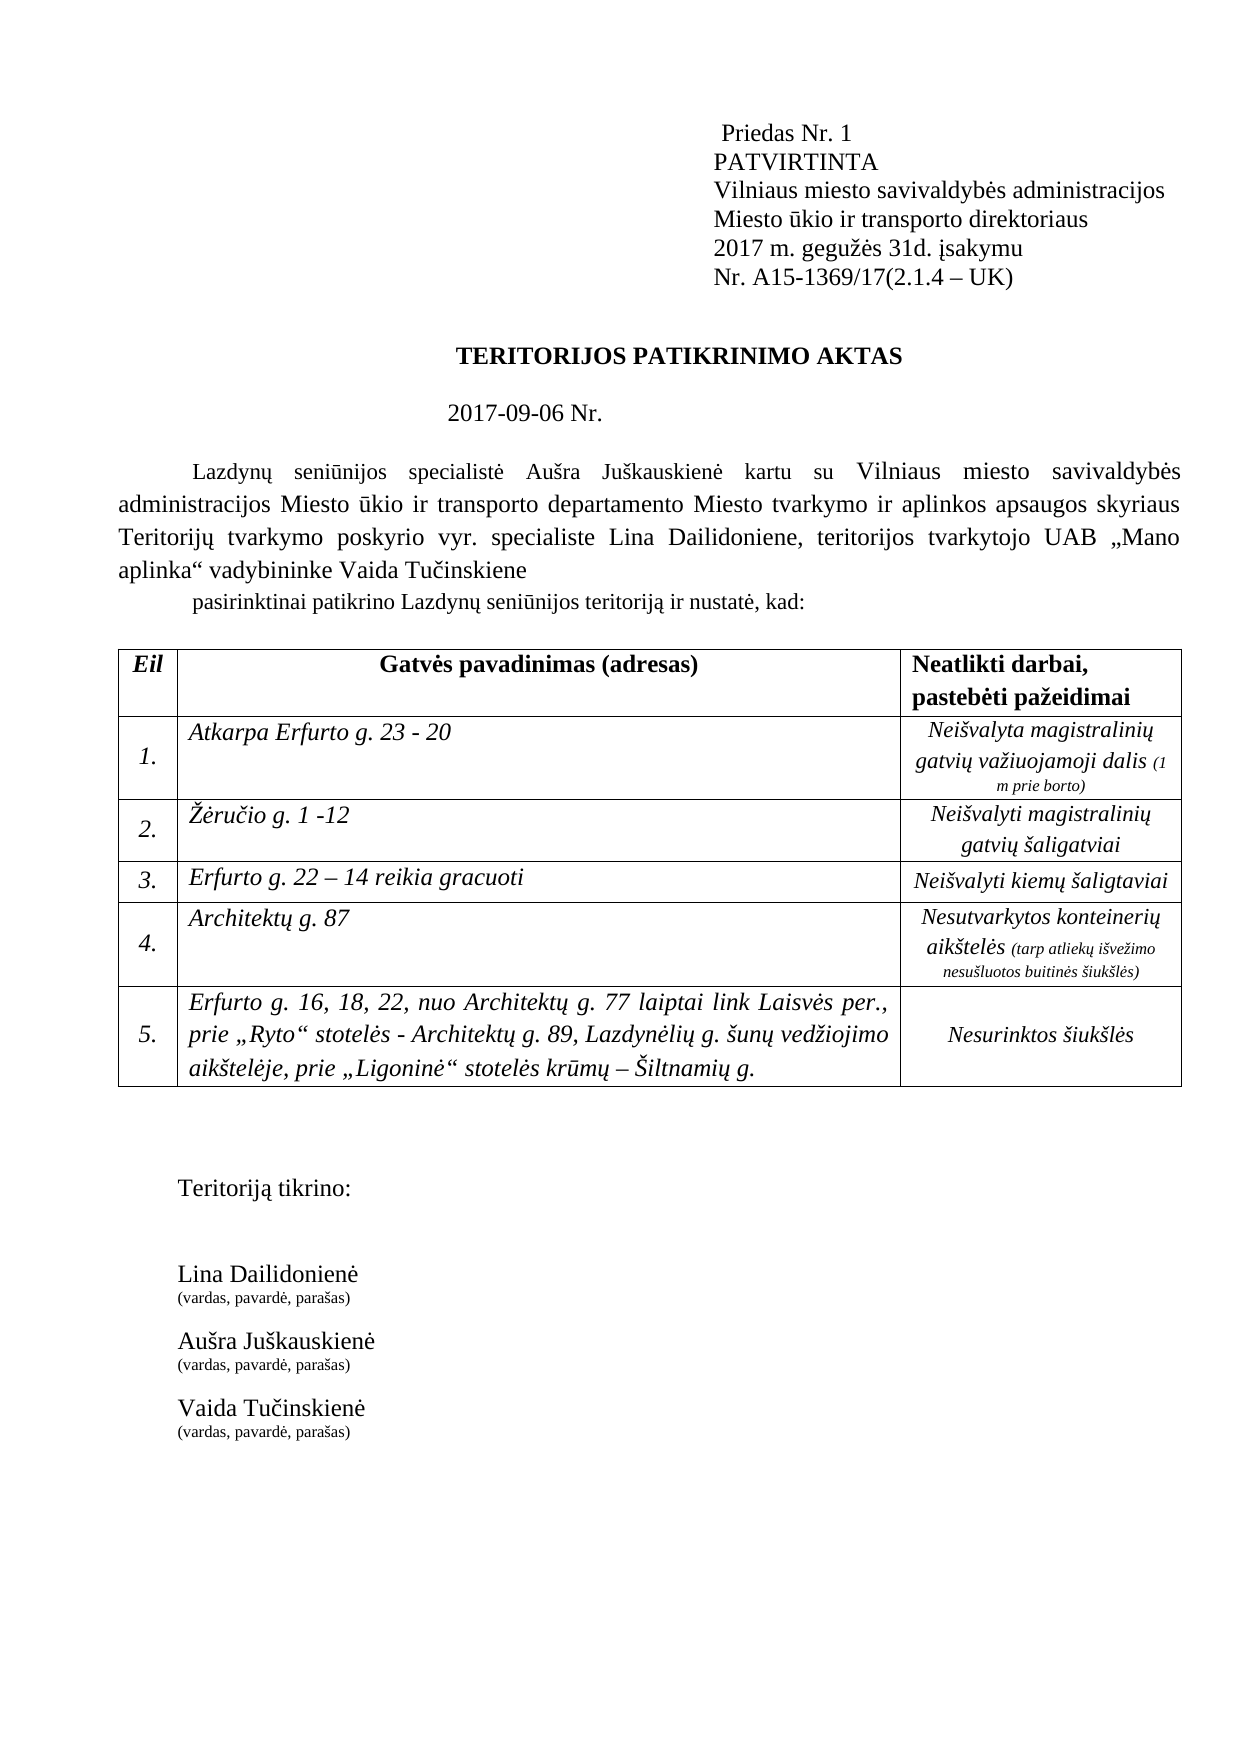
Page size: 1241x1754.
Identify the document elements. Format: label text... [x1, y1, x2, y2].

table_cell 4. [119, 903, 177, 986]
table_cell Neišvalyti magistralinių gatvių šaligatviai [901, 800, 1181, 861]
text Aušra Juškauskienė [177, 1326, 1181, 1355]
table_cell Vilniaus miesto savivaldybės administracijos Miesto ūkio ir transporto direktoriaus [702, 176, 1181, 233]
text (vardas, pavardė, parašas) [177, 1422, 1181, 1441]
table_cell 2017 m. gegužės 31d. įsakymu [702, 233, 1181, 262]
table_cell Žėručio g. 1 -12 [178, 800, 900, 861]
text pasirinktinai patikrino Lazdynų seniūnijos teritoriją ir nustatė, kad: [118, 588, 1181, 614]
text TERITORIJOS PATIKRINIMO AKTAS [177, 341, 1181, 370]
table_cell Atkarpa Erfurto g. 23 - 20 [178, 717, 900, 799]
text Lazdynų seniūnijos specialistė Aušra Juškauskienė kartu su Vilniaus miesto savivaldybės administracijos Miesto ūkio ir transporto departamento Miesto tvarkymo ir aplinkos apsaugos skyriaus Teritorijų tvarkymo poskyrio vyr. specialiste Lina Dailidoniene, teritorijos tvarkytojo UAB „Mano aplinka“ vadybininke Vaida Tučinskiene [118, 456, 1181, 584]
table_cell Nr. A15-1369/17(2.1.4 – UK) [702, 262, 1181, 291]
table_header PATVIRTINTA [702, 147, 1181, 176]
table_cell 5. [119, 987, 177, 1086]
table_cell Neišvalyta magistralinių gatvių važiuojamoji dalis (1 m prie borto) [901, 717, 1181, 799]
text 2017-09-06 Nr. [312, 398, 1181, 427]
table_cell Architektų g. 87 [178, 903, 900, 986]
table_header Eil [119, 650, 177, 716]
text Lina Dailidonienė [177, 1259, 1181, 1288]
table_cell 1. [119, 717, 177, 799]
text (vardas, pavardė, parašas) [177, 1355, 1181, 1374]
text (vardas, pavardė, parašas) [177, 1288, 1181, 1307]
table_cell 2. [119, 800, 177, 861]
table_header Gatvės pavadinimas (adresas) [178, 650, 900, 716]
table_cell 3. [119, 862, 177, 902]
text Teritoriją tikrino: [177, 1173, 1181, 1202]
table_cell Neišvalyti kiemų šaligtaviai [901, 862, 1181, 902]
table_header Neatlikti darbai, pastebėti pažeidimai [901, 650, 1181, 716]
table_cell Erfurto g. 22 – 14 reikia gracuoti [178, 862, 900, 902]
text Vaida Tučinskienė [177, 1393, 1181, 1422]
text Priedas Nr. 1 [177, 118, 1181, 147]
table_cell Nesutvarkytos konteinerių aikštelės (tarp atliekų išvežimo nesušluotos buitinės šiukšlės) [901, 903, 1181, 986]
table_cell Erfurto g. 16, 18, 22, nuo Architektų g. 77 laiptai link Laisvės per., prie „Ryto“ stotelės - Architektų g. 89, Lazdynėlių g. šunų vedžiojimo aikštelėje, prie „Ligoninė“ stotelės krūmų – Šiltnamių g. [178, 987, 900, 1086]
table_cell Nesurinktos šiukšlės [901, 987, 1181, 1086]
